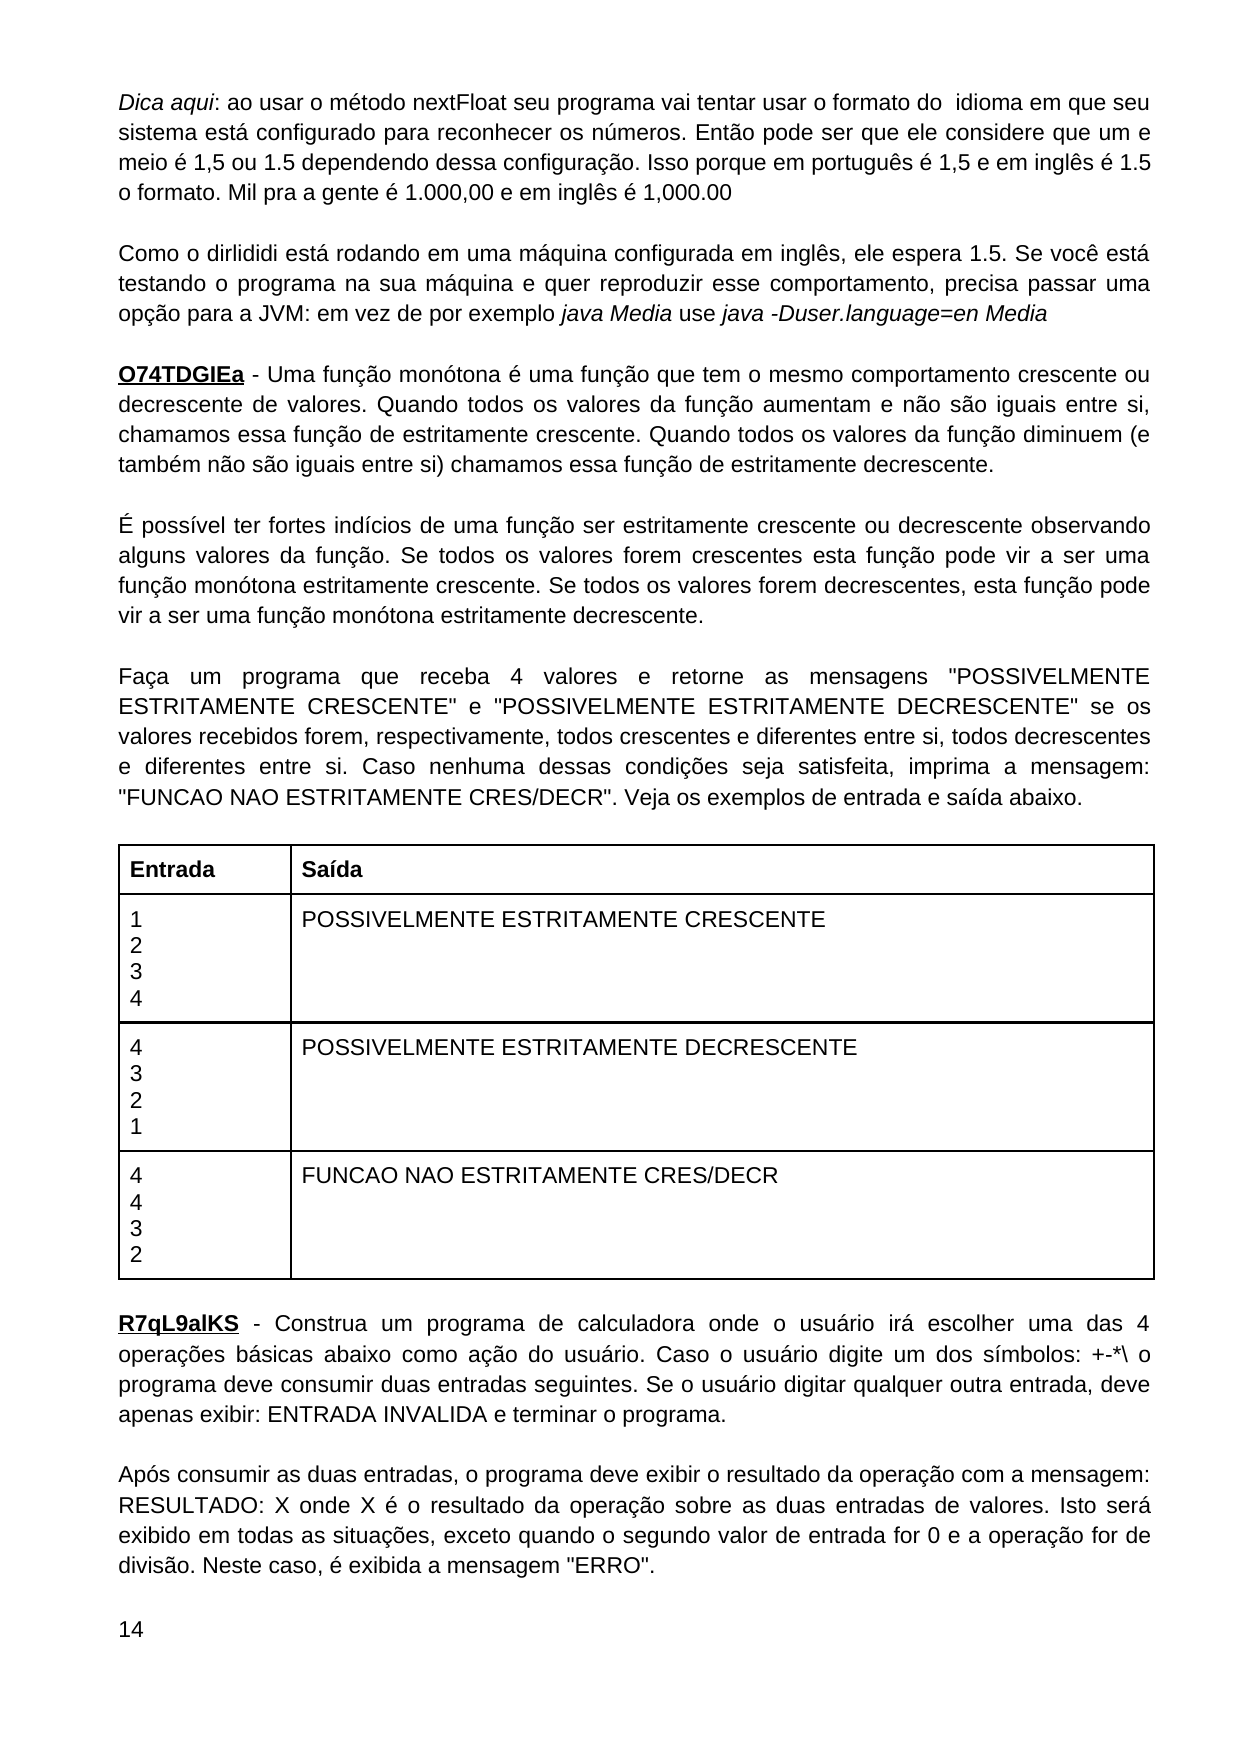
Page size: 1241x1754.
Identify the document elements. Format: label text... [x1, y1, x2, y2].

table_header Entrada [120, 846, 290, 893]
table_cell POSSIVELMENTE ESTRITAMENTE CRESCENTE [292, 895, 1153, 1021]
text É possível ter fortes indícios de uma função ser estritamente crescente ou decrescente observando alguns valores da função. Se todos os valores forem crescentes esta função pode vir a ser uma função monótona estritamente crescente. Se todos os valores forem decrescentes, esta função pode vir a ser uma função monótona estritamente decrescente. [118, 512, 1152, 628]
text R7qL9alKS - Construa um programa de calculadora onde o usuário irá escolher uma das 4 operações básicas abaixo como ação do usuário. Caso o usuário digite um dos símbolos: +-*\ o programa deve consumir duas entradas seguintes. Se o usuário digitar qualquer outra entrada, deve apenas exibir: ENTRADA INVALIDA e terminar o programa. [118, 1310, 1152, 1427]
table_cell POSSIVELMENTE ESTRITAMENTE DECRESCENTE [292, 1024, 1153, 1150]
text O74TDGIEa - Uma função monótona é uma função que tem o mesmo comportamento crescente ou decrescente de valores. Quando todos os valores da função aumentam e não são iguais entre si, chamamos essa função de estritamente crescente. Quando todos os valores da função diminuem (e também não são iguais entre si) chamamos essa função de estritamente decrescente. [118, 361, 1152, 477]
table_header Saída [292, 846, 1153, 893]
text Dica aqui: ao usar o método nextFloat seu programa vai tentar usar o formato do idioma em que seu sistema está configurado para reconhecer os números. Então pode ser que ele considere que um e meio é 1,5 ou 1.5 dependendo dessa configuração. Isso porque em português é 1,5 e em inglês é 1.5 o formato. Mil pra a gente é 1.000,00 e em inglês é 1,000.00 [118, 89, 1152, 206]
table_cell FUNCAO NAO ESTRITAMENTE CRES/DECR [292, 1152, 1153, 1278]
text Como o dirlididi está rodando em uma máquina configurada em inglês, ele espera 1.5. Se você está testando o programa na sua máquina e quer reproduzir esse comportamento, precisa passar uma opção para a JVM: em vez de por exemplo java Media use java -Duser.language=en Media [118, 240, 1152, 326]
text Faça um programa que receba 4 valores e retorne as mensagens "POSSIVELMENTE ESTRITAMENTE CRESCENTE" e "POSSIVELMENTE ESTRITAMENTE DECRESCENTE" se os valores recebidos forem, respectivamente, todos crescentes e diferentes entre si, todos decrescentes e diferentes entre si. Caso nenhuma dessas condições seja satisfeita, imprima a mensagem: "FUNCAO NAO ESTRITAMENTE CRES/DECR". Veja os exemplos de entrada e saída abaixo. [118, 663, 1152, 810]
table_cell 4 4 3 2 [120, 1152, 290, 1278]
table_cell 1 2 3 4 [120, 895, 290, 1021]
table_cell 4 3 2 1 [120, 1024, 290, 1150]
text Após consumir as duas entradas, o programa deve exibir o resultado da operação com a mensagem: RESULTADO: X onde X é o resultado da operação sobre as duas entradas de valores. Isto será exibido em todas as situações, exceto quando o segundo valor de entrada for 0 e a operação for de divisão. Neste caso, é exibida a mensagem "ERRO". [118, 1461, 1152, 1578]
